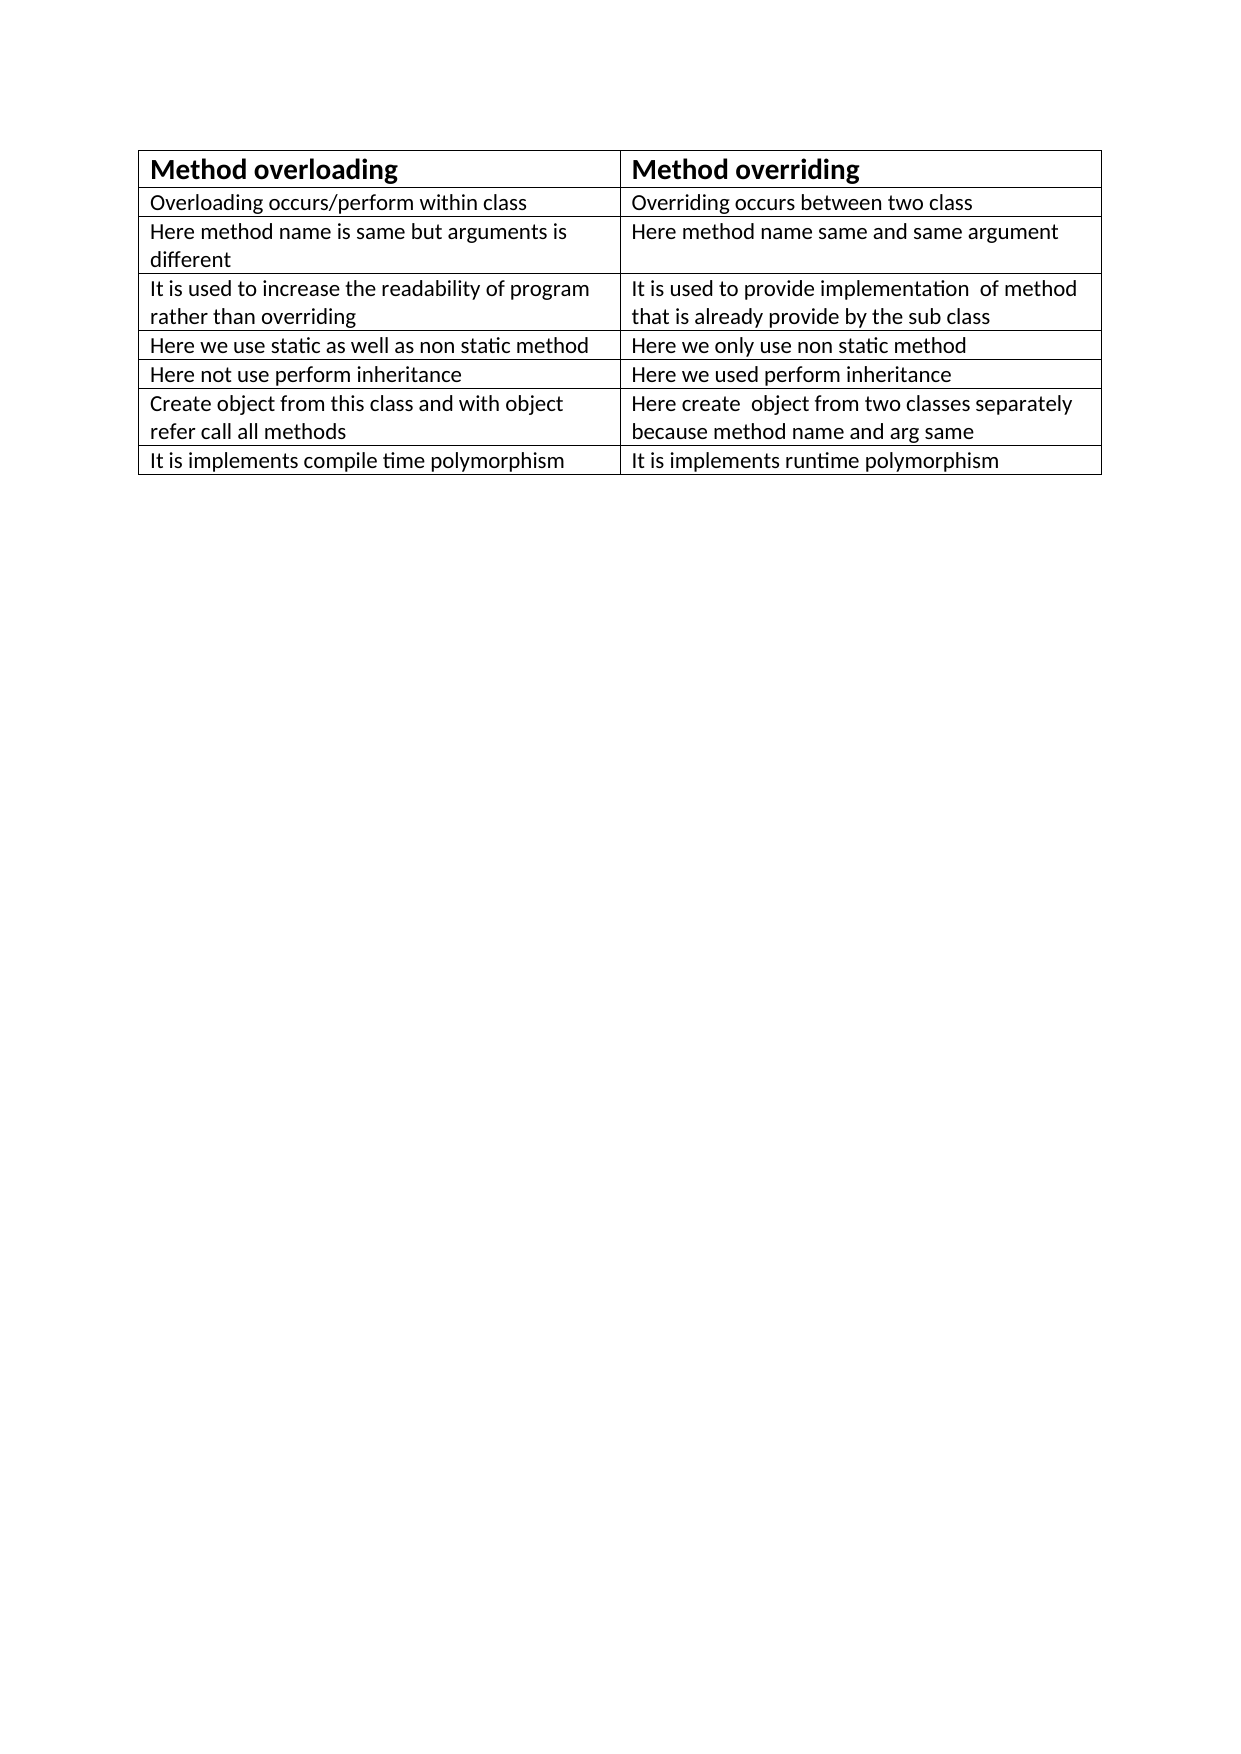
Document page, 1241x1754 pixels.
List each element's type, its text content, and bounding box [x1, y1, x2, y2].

table_cell Overloading occurs/perform within class [139, 188, 620, 216]
table_header Method overloading [139, 151, 620, 187]
table_cell Here we used perform inheritance [621, 360, 1101, 388]
table_cell It is implements runtime polymorphism [621, 446, 1101, 474]
table_cell Here we use static as well as non static method [139, 331, 620, 359]
table_cell It is used to increase the readability of program rather than overriding [139, 274, 620, 330]
table_header Method overriding [621, 151, 1101, 187]
table_cell Here method name same and same argument [621, 217, 1101, 273]
table_cell Here method name is same but arguments is different [139, 217, 620, 273]
table_cell Here create object from two classes separately because method name and arg same [621, 389, 1101, 445]
table_cell It is implements compile time polymorphism [139, 446, 620, 474]
table_cell It is used to provide implementation of method that is already provide by the sub class [621, 274, 1101, 330]
table_cell Here we only use non static method [621, 331, 1101, 359]
table_cell Overriding occurs between two class [621, 188, 1101, 216]
table_cell Create object from this class and with object refer call all methods [139, 389, 620, 445]
table_cell Here not use perform inheritance [139, 360, 620, 388]
